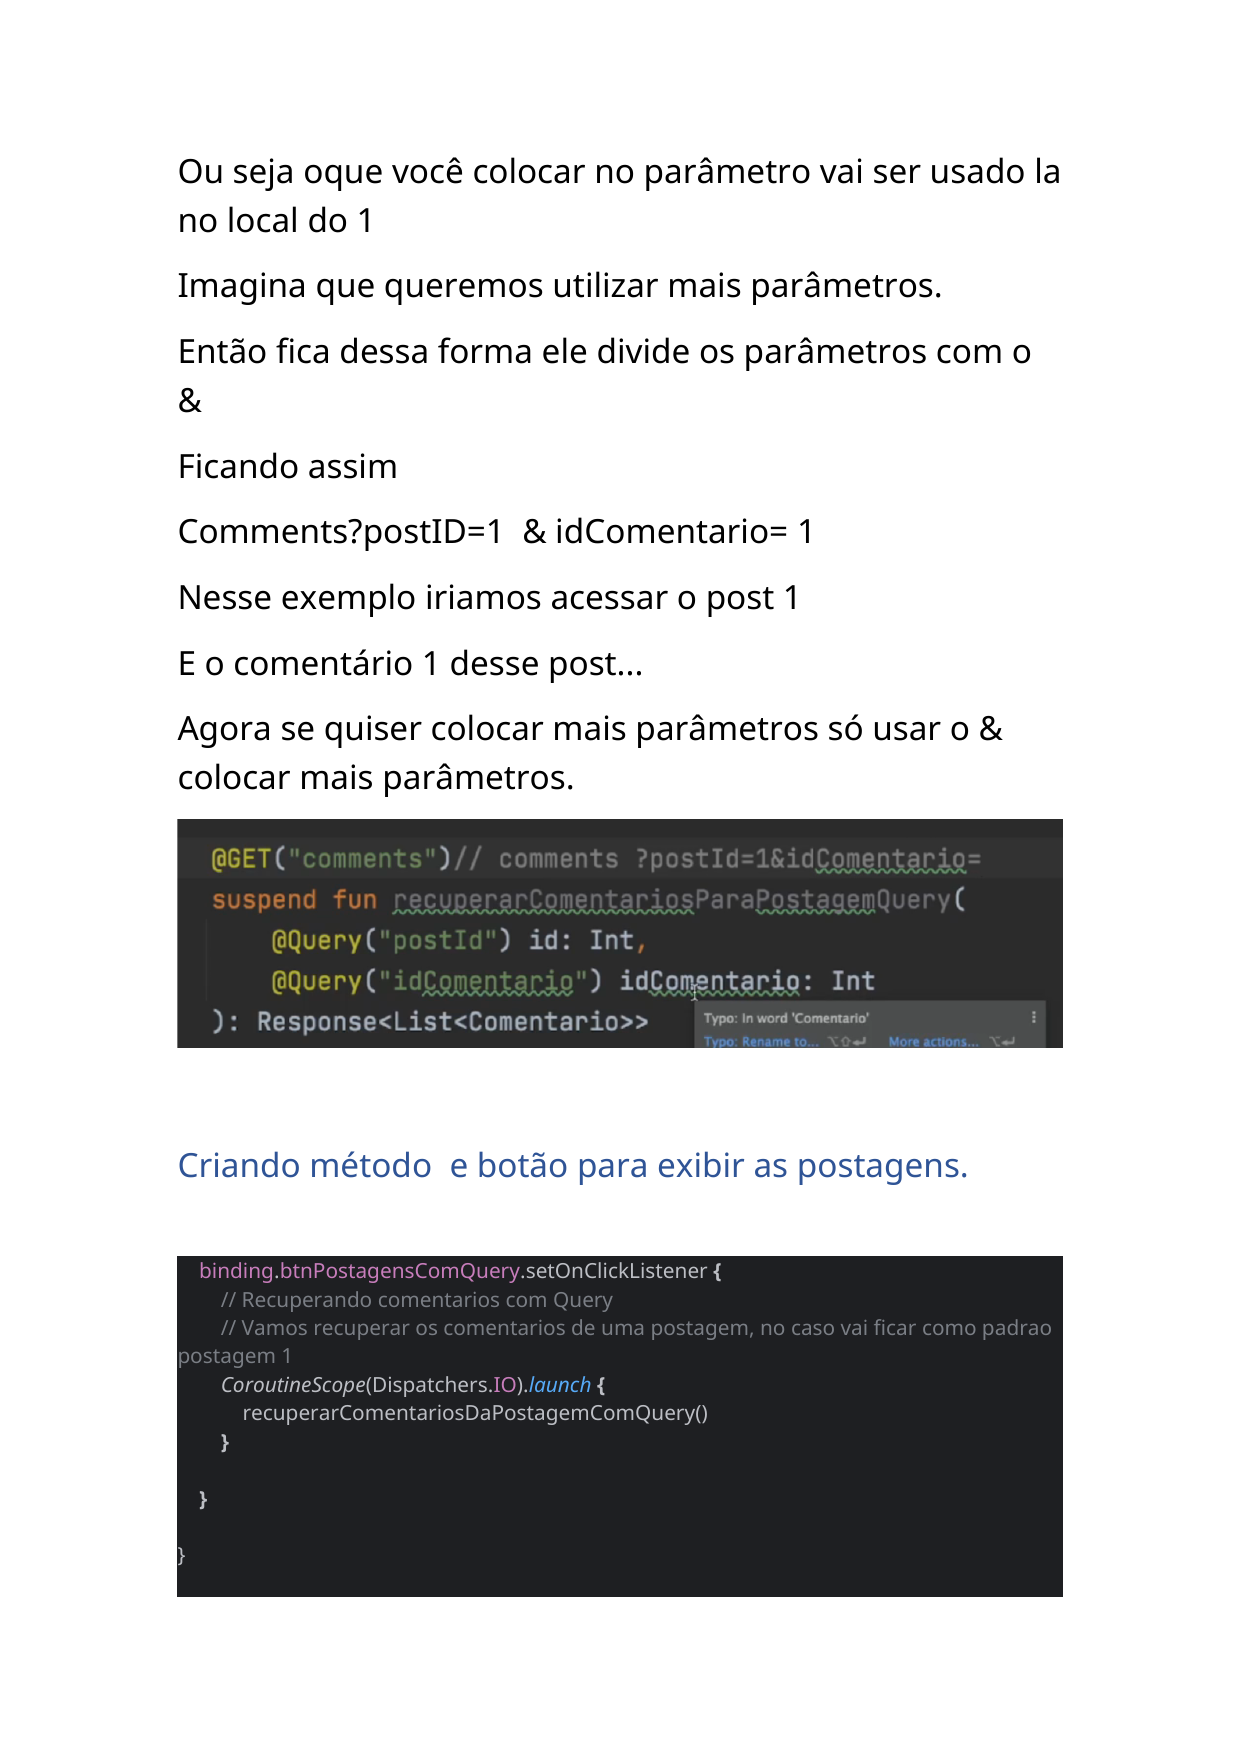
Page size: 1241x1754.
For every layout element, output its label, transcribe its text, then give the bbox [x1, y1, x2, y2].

text E o comentário 1 desse post... [177, 639, 1063, 685]
text Comments?postID=1 & idComentario= 1 [177, 508, 1063, 553]
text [177, 1256, 1063, 1597]
text Imagina que queremos utilizar mais parâmetros. [177, 262, 1063, 308]
text Ou seja oque você colocar no parâmetro vai ser usado la no local do 1 [177, 148, 1063, 242]
text Ficando assim [177, 442, 1063, 488]
text Agora se quiser colocar mais parâmetros só usar o & colocar mais parâmetros. [177, 705, 1063, 799]
text Então fica dessa forma ele divide os parâmetros com o & [177, 328, 1063, 422]
text Nesse exemplo iriamos acessar o post 1 [177, 574, 1063, 619]
picture [177, 819, 1063, 1048]
subtitle Criando método e botão para exibir as postagens. [177, 1142, 1063, 1187]
